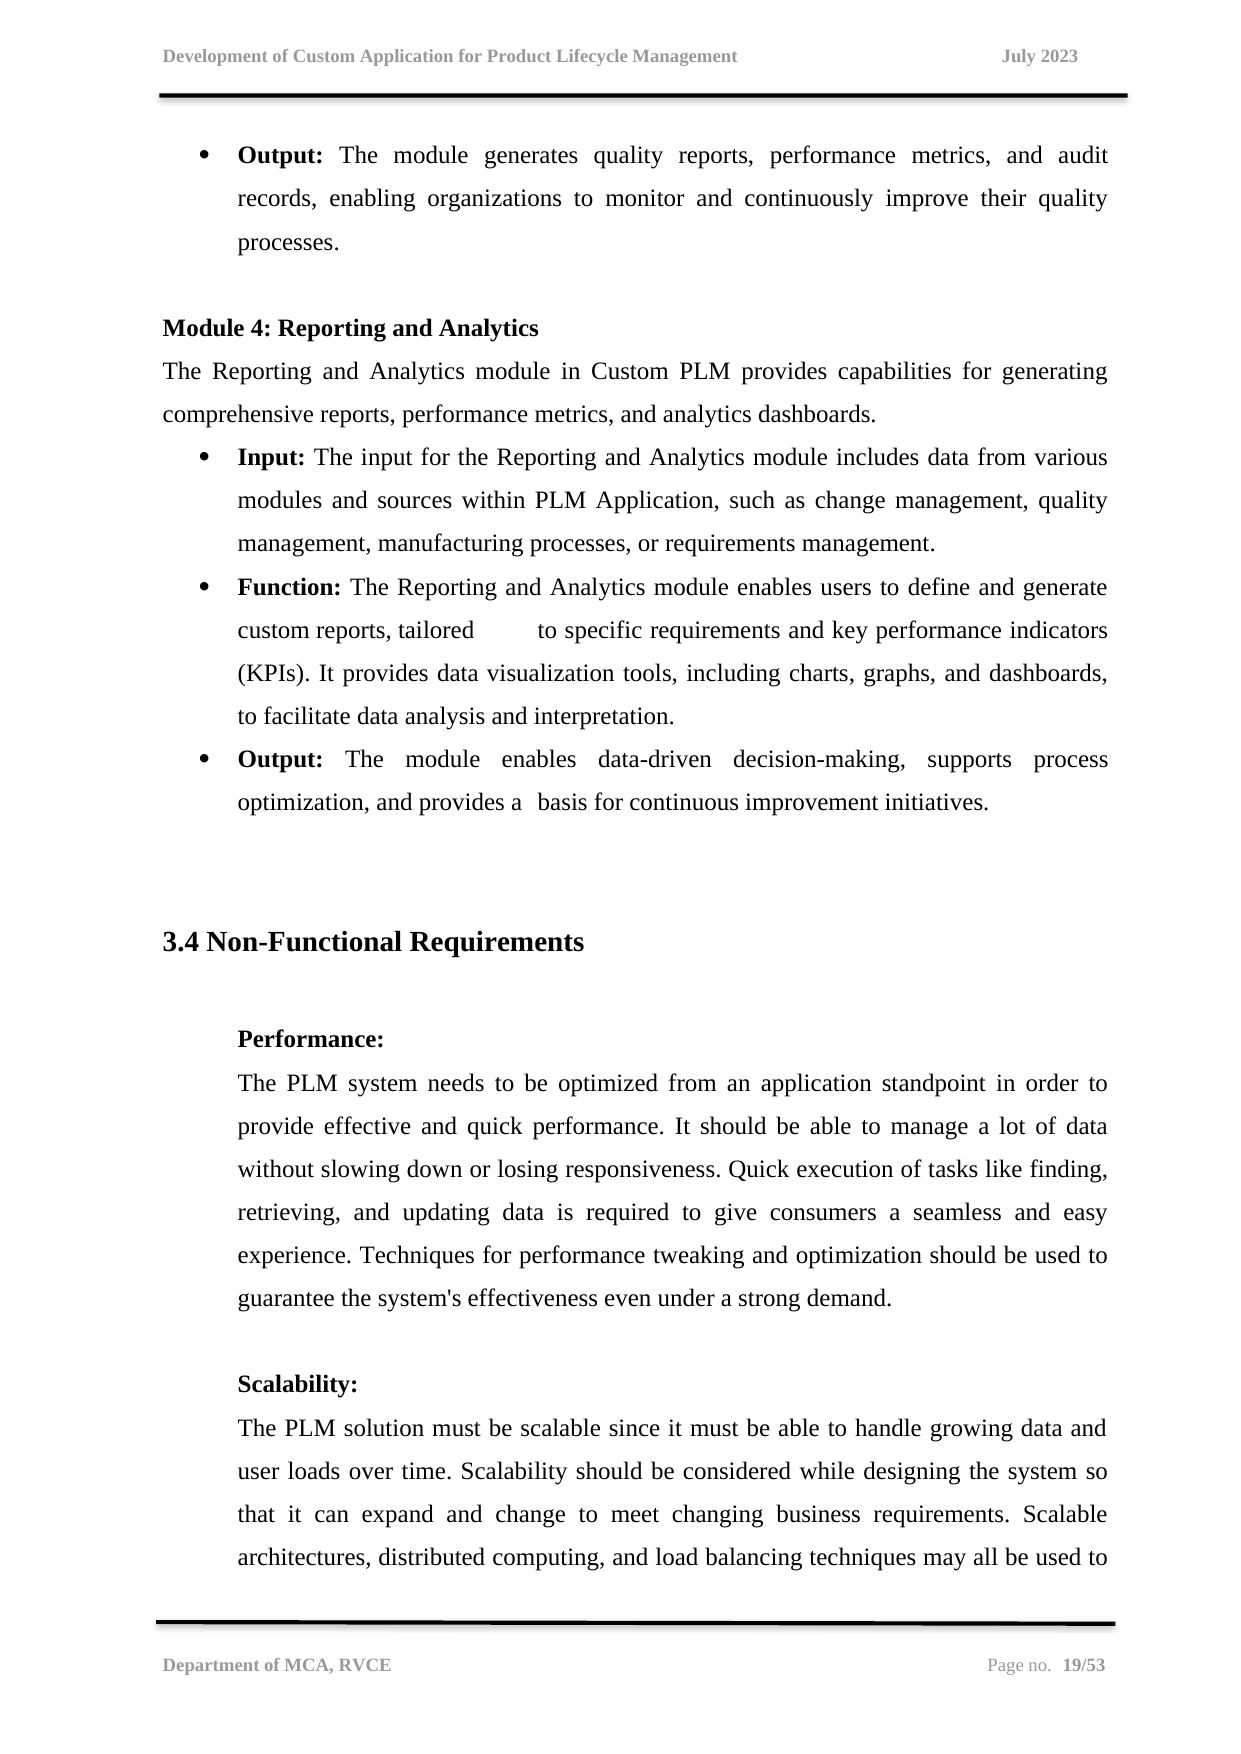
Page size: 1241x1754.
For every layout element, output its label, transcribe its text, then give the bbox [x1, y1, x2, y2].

text Module 4: Reporting and Analytics [162, 313, 1109, 342]
list Input: The input for the Reporting and Analytics module includes data from various modules and sources within PLM Application, such as change management, quality management, manufacturing processes, or requirements management. [200, 442, 1109, 557]
list Output: The module enables data-driven decision-making, supports process optimization, and provides a basis for continuous improvement initiatives. [200, 744, 1109, 816]
text 3.4 Non-Functional Requirements [162, 924, 1109, 957]
list Output: The module generates quality reports, performance metrics, and audit records, enabling organizations to monitor and continuously improve their quality processes. [200, 140, 1109, 255]
list Performance: [237, 1024, 1109, 1053]
list The PLM system needs to be optimized from an application standpoint in order to provide effective and quick performance. It should be able to manage a lot of data without slowing down or losing responsiveness. Quick execution of tasks like finding, retrieving, and updating data is required to give consumers a seamless and easy experience. Techniques for performance tweaking and optimization should be used to guarantee the system's effectiveness even under a strong demand. [237, 1068, 1109, 1312]
list Scalability: [237, 1369, 1109, 1398]
text The Reporting and Analytics module in Custom PLM provides capabilities for generating comprehensive reports, performance metrics, and analytics dashboards. [162, 356, 1109, 428]
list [237, 1413, 1109, 1571]
list Function: The Reporting and Analytics module enables users to define and generate custom reports, tailored to specific requirements and key performance indicators (KPIs). It provides data visualization tools, including charts, graphs, and dashboards, to facilitate data analysis and interpretation. [200, 572, 1109, 730]
